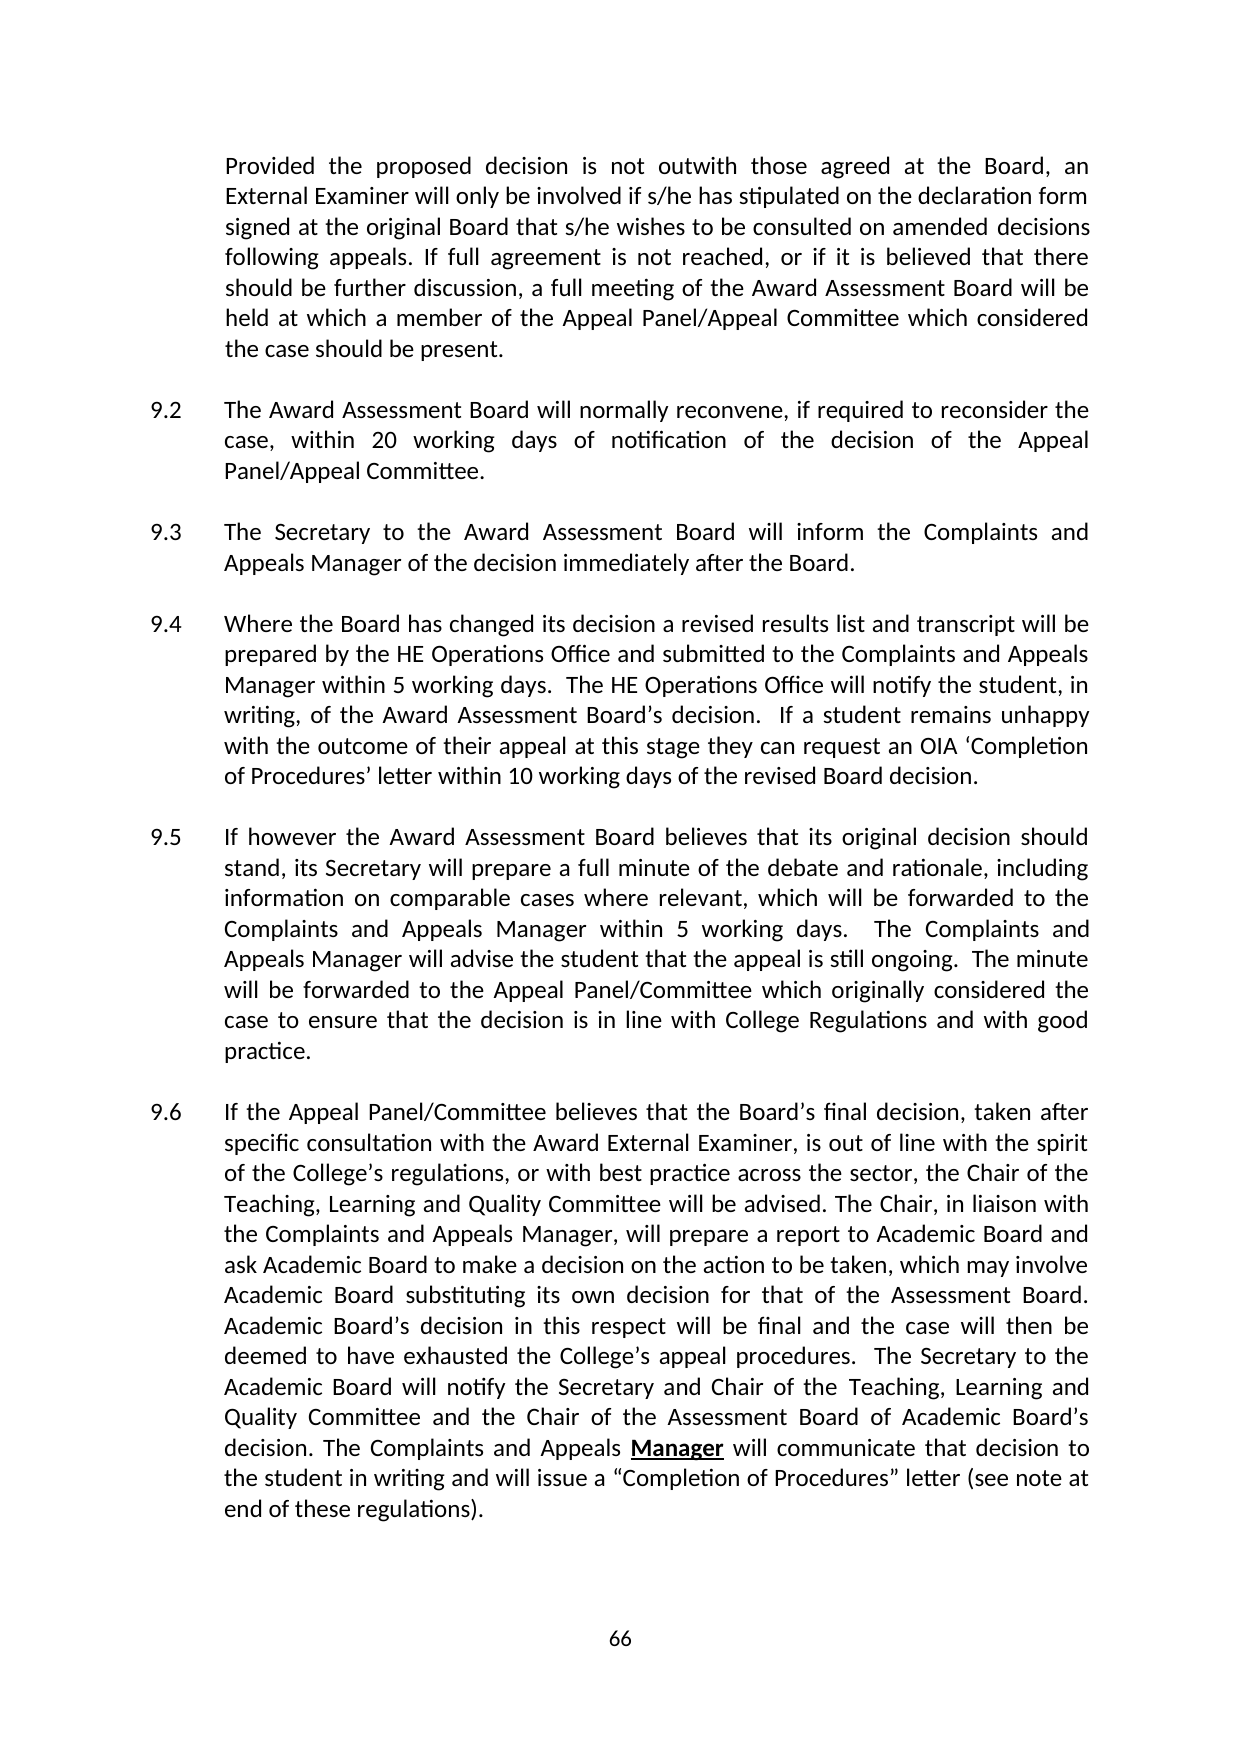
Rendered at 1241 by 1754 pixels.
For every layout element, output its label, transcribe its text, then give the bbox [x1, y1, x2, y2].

text 9.6 If the Appeal Panel/Committee believes that the Board’s final decision, taken after specific consultation with the Award External Examiner, is out of line with the spirit of the College’s regulations, or with best practice across the sector, the Chair of the Teaching, Learning and Quality Committee will be advised. The Chair, in liaison with the Complaints and Appeals Manager, will prepare a report to Academic Board and ask Academic Board to make a decision on the action to be taken, which may involve Academic Board substituting its own decision for that of the Assessment Board. Academic Board’s decision in this respect will be final and the case will then be deemed to have exhausted the College’s appeal procedures. The Secretary to the Academic Board will notify the Secretary and Chair of the Teaching, Learning and Quality Committee and the Chair of the Assessment Board of Academic Board’s decision. The Complaints and Appeals Manager will communicate that decision to the student in writing and will issue a “Completion of Procedures” letter (see note at end of these regulations). [150, 1096, 1090, 1523]
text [150, 150, 1090, 364]
text 9.5 If however the Award Assessment Board believes that its original decision should stand, its Secretary will prepare a full minute of the debate and rationale, including information on comparable cases where relevant, which will be forwarded to the Complaints and Appeals Manager within 5 working days. The Complaints and Appeals Manager will advise the student that the appeal is still ongoing. The minute will be forwarded to the Appeal Panel/Committee which originally considered the case to ensure that the decision is in line with College Regulations and with good practice. [150, 821, 1090, 1066]
text 9.2 The Award Assessment Board will normally reconvene, if required to reconsider the case, within 20 working days of notification of the decision of the Appeal Panel/Appeal Committee. [150, 394, 1090, 486]
text 9.4 Where the Board has changed its decision a revised results list and transcript will be prepared by the HE Operations Office and submitted to the Complaints and Appeals Manager within 5 working days. The HE Operations Office will notify the student, in writing, of the Award Assessment Board’s decision. If a student remains unhappy with the outcome of their appeal at this stage they can request an OIA ‘Completion of Procedures’ letter within 10 working days of the revised Board decision. [150, 608, 1090, 791]
text 9.3 The Secretary to the Award Assessment Board will inform the Complaints and Appeals Manager of the decision immediately after the Board. [150, 516, 1090, 577]
